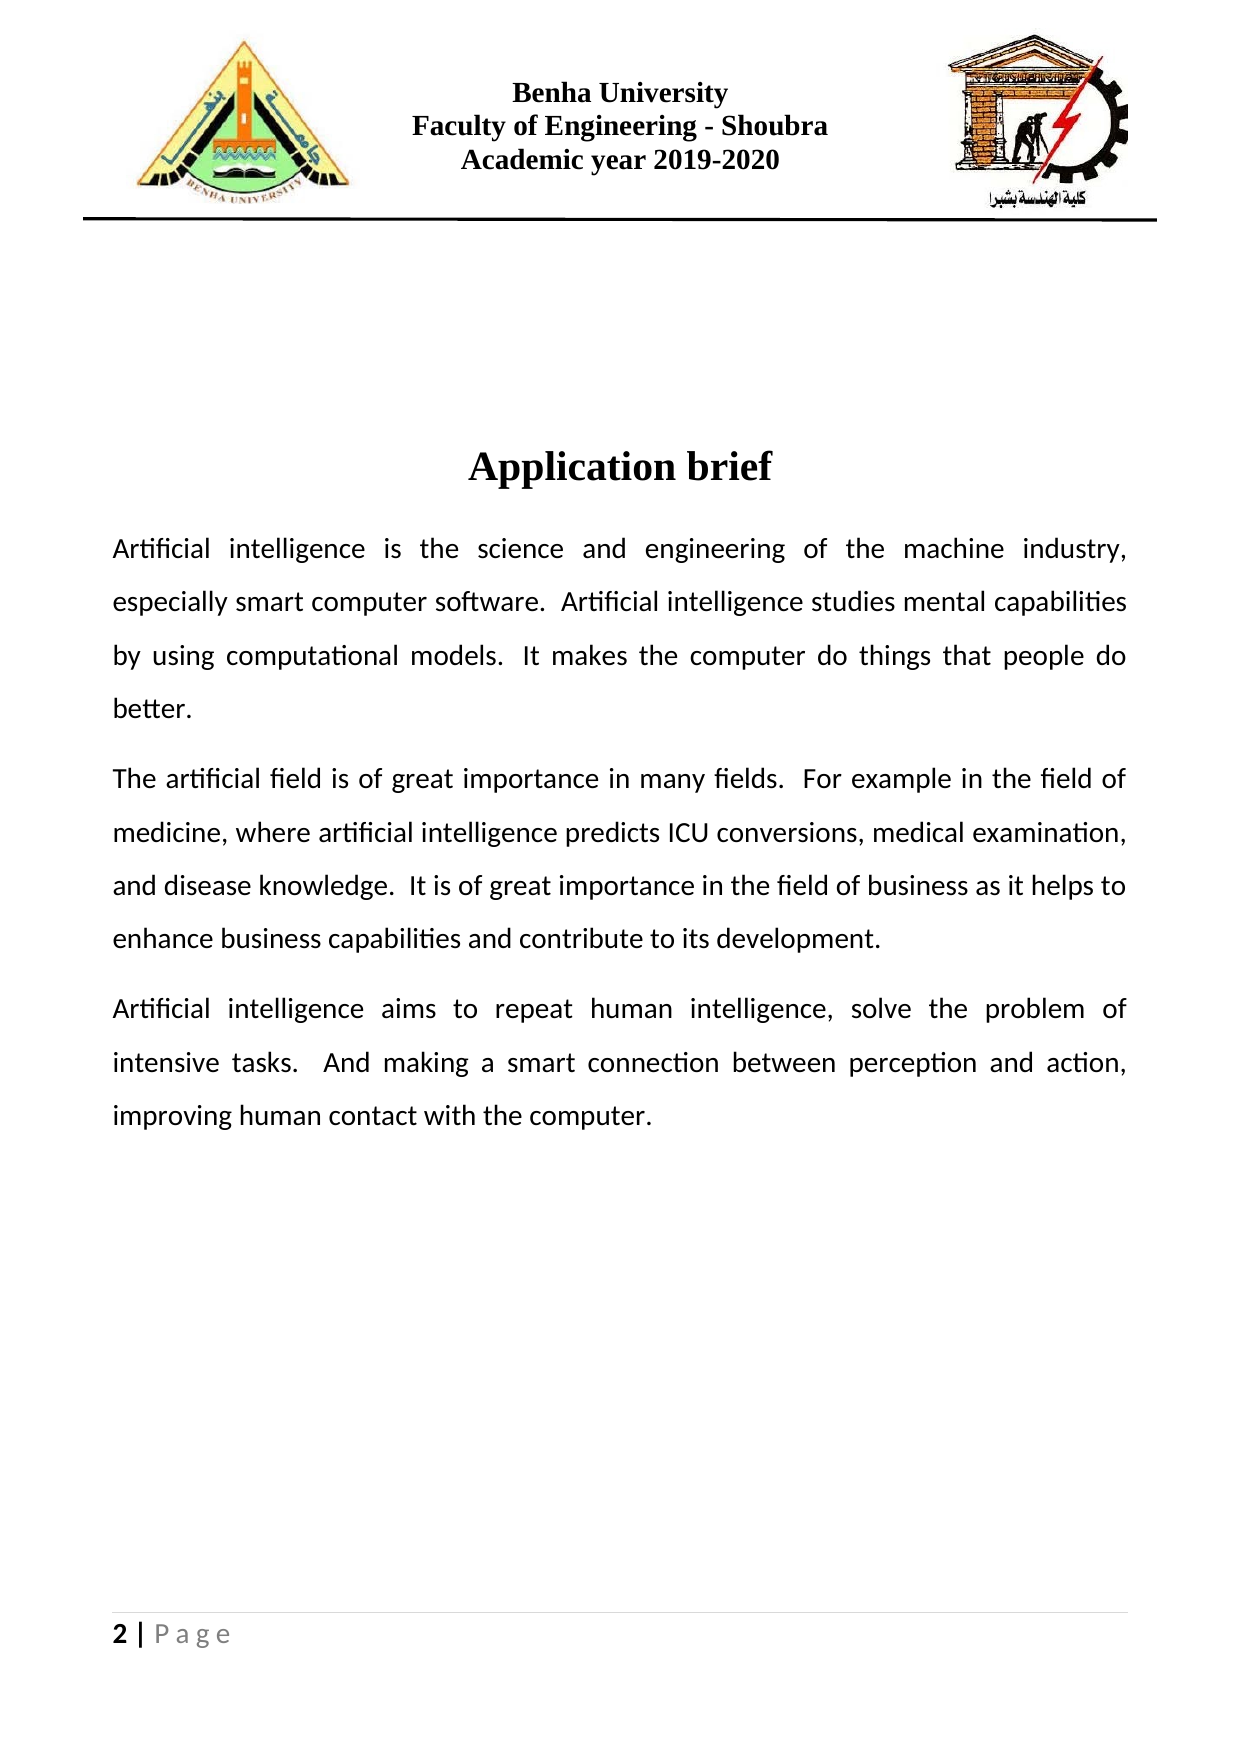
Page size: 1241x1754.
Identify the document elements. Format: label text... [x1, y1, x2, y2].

text Artificial intelligence aims to repeat human intelligence, solve the problem of intensive tasks. And making a smart connection between perception and action, improving human contact with the computer. [112, 991, 1128, 1133]
picture [112, 10, 373, 204]
text Artificial intelligence is the science and engineering of the machine industry, especially smart computer software. Artificial intelligence studies mental capabilities by using computational models. It makes the computer do things that people do better. [112, 530, 1128, 726]
text The artificial field is of great importance in many fields. For example in the field of medicine, where artificial intelligence predicts ICU conversions, medical examination, and disease knowledge. It is of great importance in the field of business as it helps to enhance business capabilities and contribute to its development. [112, 760, 1128, 956]
text Application brief [112, 441, 1128, 489]
picture [921, 28, 1128, 218]
